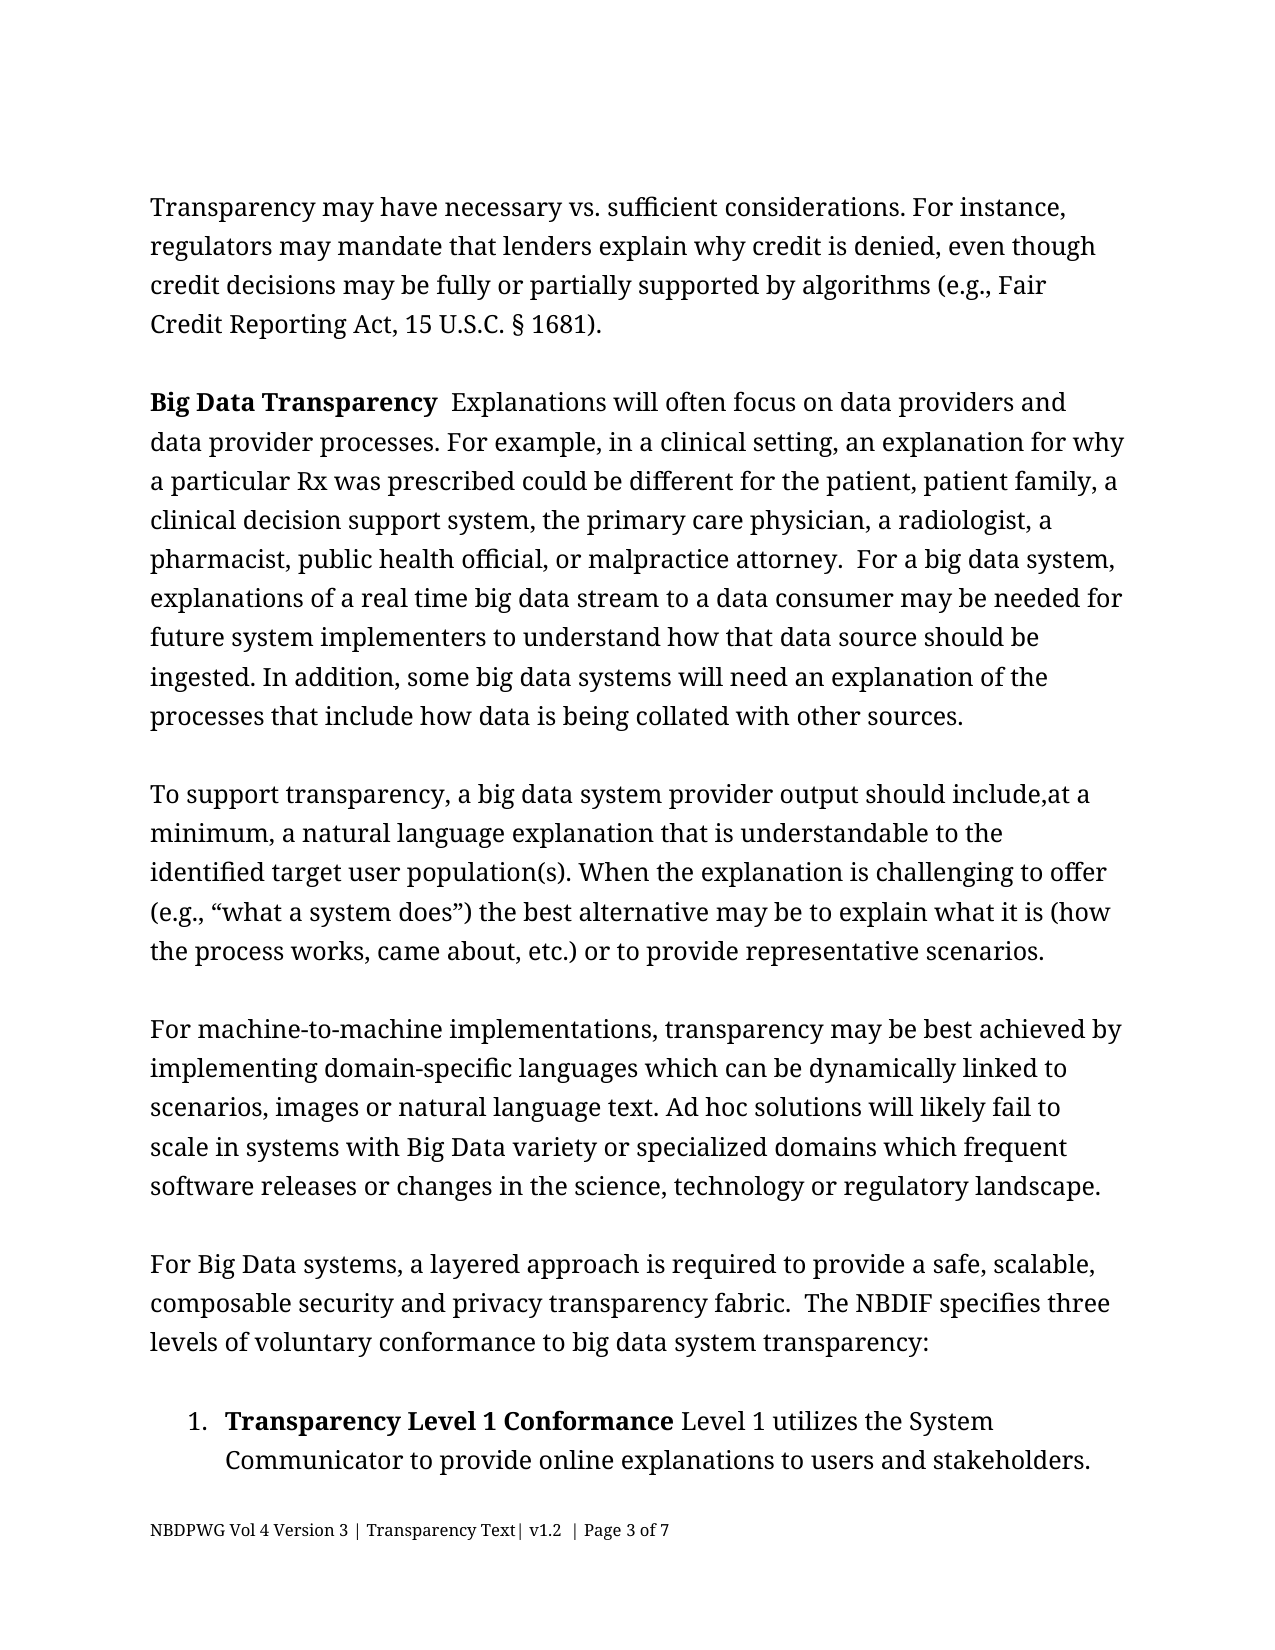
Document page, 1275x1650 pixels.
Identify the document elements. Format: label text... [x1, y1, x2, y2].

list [187, 1403, 1125, 1477]
text Big Data Transparency Explanations will often focus on data providers and data provider processes. For example, in a clinical setting, an explanation for why a particular Rx was prescribed could be different for the patient, patient family, a clinical decision support system, the primary care physician, a radiologist, a pharmacist, public health official, or malpractice attorney. For a big data system, explanations of a real time big data stream to a data consumer may be needed for future system implementers to understand how that data source should be ingested. In addition, some big data systems will need an explanation of the processes that include how data is being collated with other sources. [150, 385, 1125, 732]
text For machine-to-machine implementations, transparency may be best achieved by implementing domain-specific languages which can be dynamically linked to scenarios, images or natural language text. Ad hoc solutions will likely fail to scale in systems with Big Data variety or specialized domains which frequent software releases or changes in the science, technology or regulatory landscape. [150, 1012, 1125, 1202]
text Transparency may have necessary vs. sufficient considerations. For instance, regulators may mandate that lenders explain why credit is denied, even though credit decisions may be fully or partially supported by algorithms (e.g., Fair Credit Reporting Act, 15 U.S.C. § 1681). [150, 189, 1125, 341]
text To support transparency, a big data system provider output should include,at a minimum, a natural language explanation that is understandable to the identified target user population(s). When the explanation is challenging to offer (e.g., “what a system does”) the best alternative may be to explain what it is (how the process works, came about, etc.) or to provide representative scenarios. [150, 777, 1125, 967]
text For Big Data systems, a layered approach is required to provide a safe, scalable, composable security and privacy transparency fabric. The NBDIF specifies three levels of voluntary conformance to big data system transparency: [150, 1247, 1125, 1359]
